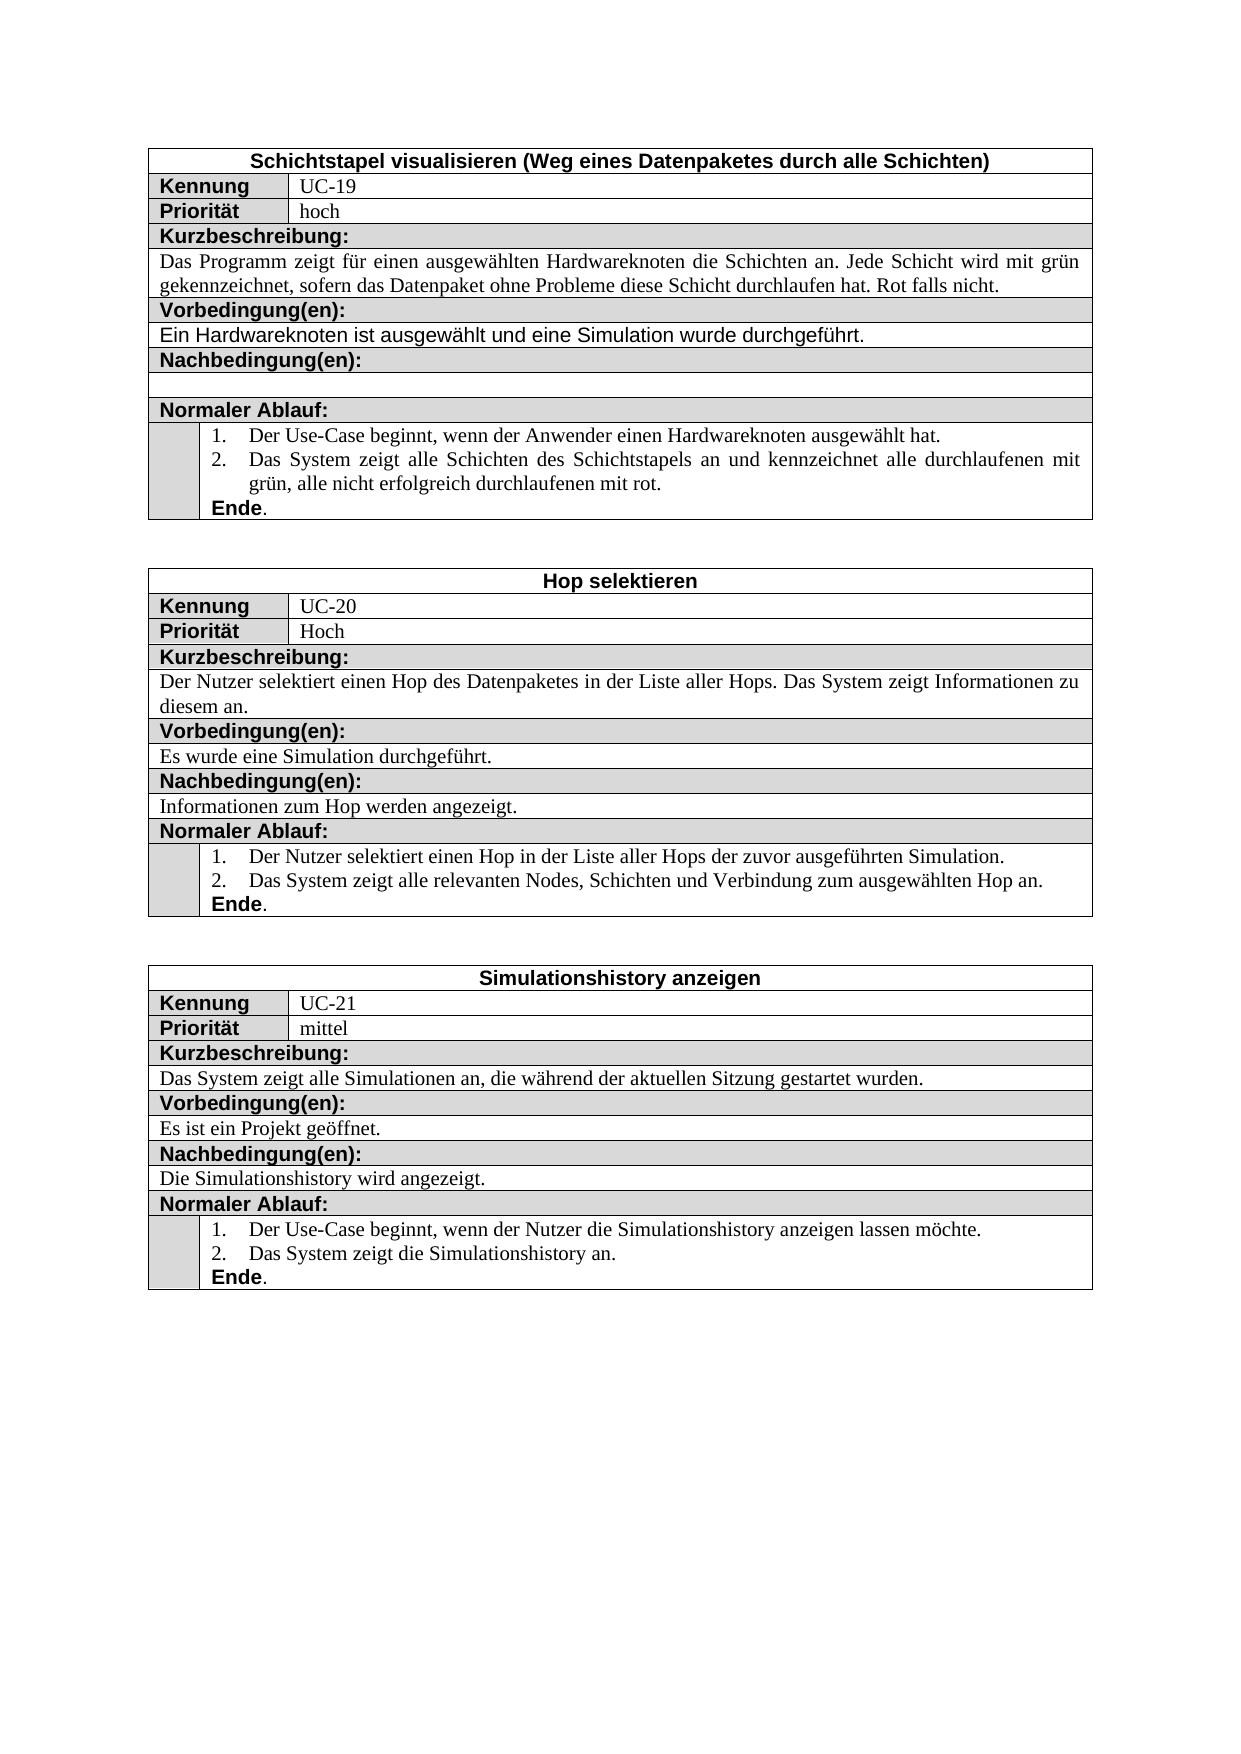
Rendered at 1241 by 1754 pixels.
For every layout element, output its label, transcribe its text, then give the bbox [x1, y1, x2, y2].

table_cell [149, 1216, 199, 1288]
table_cell Der Use-Case beginnt, wenn der Nutzer die Simulationshistory anzeigen lassen möchte. Das System zeigt die Simulationshistory an. Ende. [200, 1216, 1092, 1288]
table_cell Kennung [149, 991, 288, 1015]
table_cell UC-21 [289, 991, 1092, 1015]
table_cell Normaler Ablauf: [149, 819, 1092, 843]
table_cell UC-20 [289, 594, 1092, 618]
table_cell Vorbedingung(en): [149, 1091, 1092, 1115]
table_header Simulationshistory anzeigen [149, 966, 1092, 990]
table_cell Kurzbeschreibung: [149, 1041, 1092, 1065]
table_cell UC-19 [289, 174, 1092, 198]
table_cell Normaler Ablauf: [149, 398, 1092, 422]
table_cell Kennung [149, 594, 288, 618]
table_header Hop selektieren [149, 569, 1092, 593]
table_cell [149, 844, 199, 916]
table_cell Nachbedingung(en): [149, 1141, 1092, 1165]
table_cell Das Programm zeigt für einen ausgewählten Hardwareknoten die Schichten an. Jede Schicht wird mit grün gekennzeichnet, sofern das Datenpaket ohne Probleme diese Schicht durchlaufen hat. Rot falls nicht. [149, 249, 1092, 297]
table_cell Der Nutzer selektiert einen Hop des Datenpaketes in der Liste aller Hops. Das System zeigt Informationen zu diesem an. [149, 670, 1092, 718]
table_cell Der Use-Case beginnt, wenn der Anwender einen Hardwareknoten ausgewählt hat. Das System zeigt alle Schichten des Schichtstapels an und kennzeichnet alle durchlaufenen mit grün, alle nicht erfolgreich durchlaufenen mit rot. Ende. [200, 423, 1092, 519]
table_cell Es wurde eine Simulation durchgeführt. [149, 744, 1092, 768]
table_cell hoch [289, 199, 1092, 223]
table_cell Kurzbeschreibung: [149, 645, 1092, 668]
table_cell Nachbedingung(en): [149, 348, 1092, 372]
table_cell Ein Hardwareknoten ist ausgewählt und eine Simulation wurde durchgeführt. [149, 323, 1092, 347]
table_cell Informationen zum Hop werden angezeigt. [149, 794, 1092, 818]
table_cell Der Nutzer selektiert einen Hop in der Liste aller Hops der zuvor ausgeführten Simulation. Das System zeigt alle relevanten Nodes, Schichten und Verbindung zum ausgewählten Hop an. Ende. [200, 844, 1092, 916]
table_cell Kennung [149, 174, 288, 198]
table_cell Kurzbeschreibung: [149, 224, 1092, 248]
table_cell Priorität [149, 1016, 288, 1040]
table_cell Die Simulationshistory wird angezeigt. [149, 1166, 1092, 1190]
table_cell Normaler Ablauf: [149, 1191, 1092, 1215]
table_cell Es ist ein Projekt geöffnet. [149, 1116, 1092, 1140]
table_cell Vorbedingung(en): [149, 719, 1092, 743]
table_cell Vorbedingung(en): [149, 298, 1092, 322]
table_cell [149, 423, 199, 519]
table_cell Priorität [149, 199, 288, 223]
table_cell mittel [289, 1016, 1092, 1040]
table_header Schichtstapel visualisieren (Weg eines Datenpaketes durch alle Schichten) [149, 149, 1092, 173]
table_cell Das System zeigt alle Simulationen an, die während der aktuellen Sitzung gestartet wurden. [149, 1066, 1092, 1090]
table_cell Priorität [149, 619, 288, 643]
table_cell [149, 373, 1092, 397]
table_cell Hoch [289, 619, 1092, 643]
table_cell Nachbedingung(en): [149, 769, 1092, 793]
